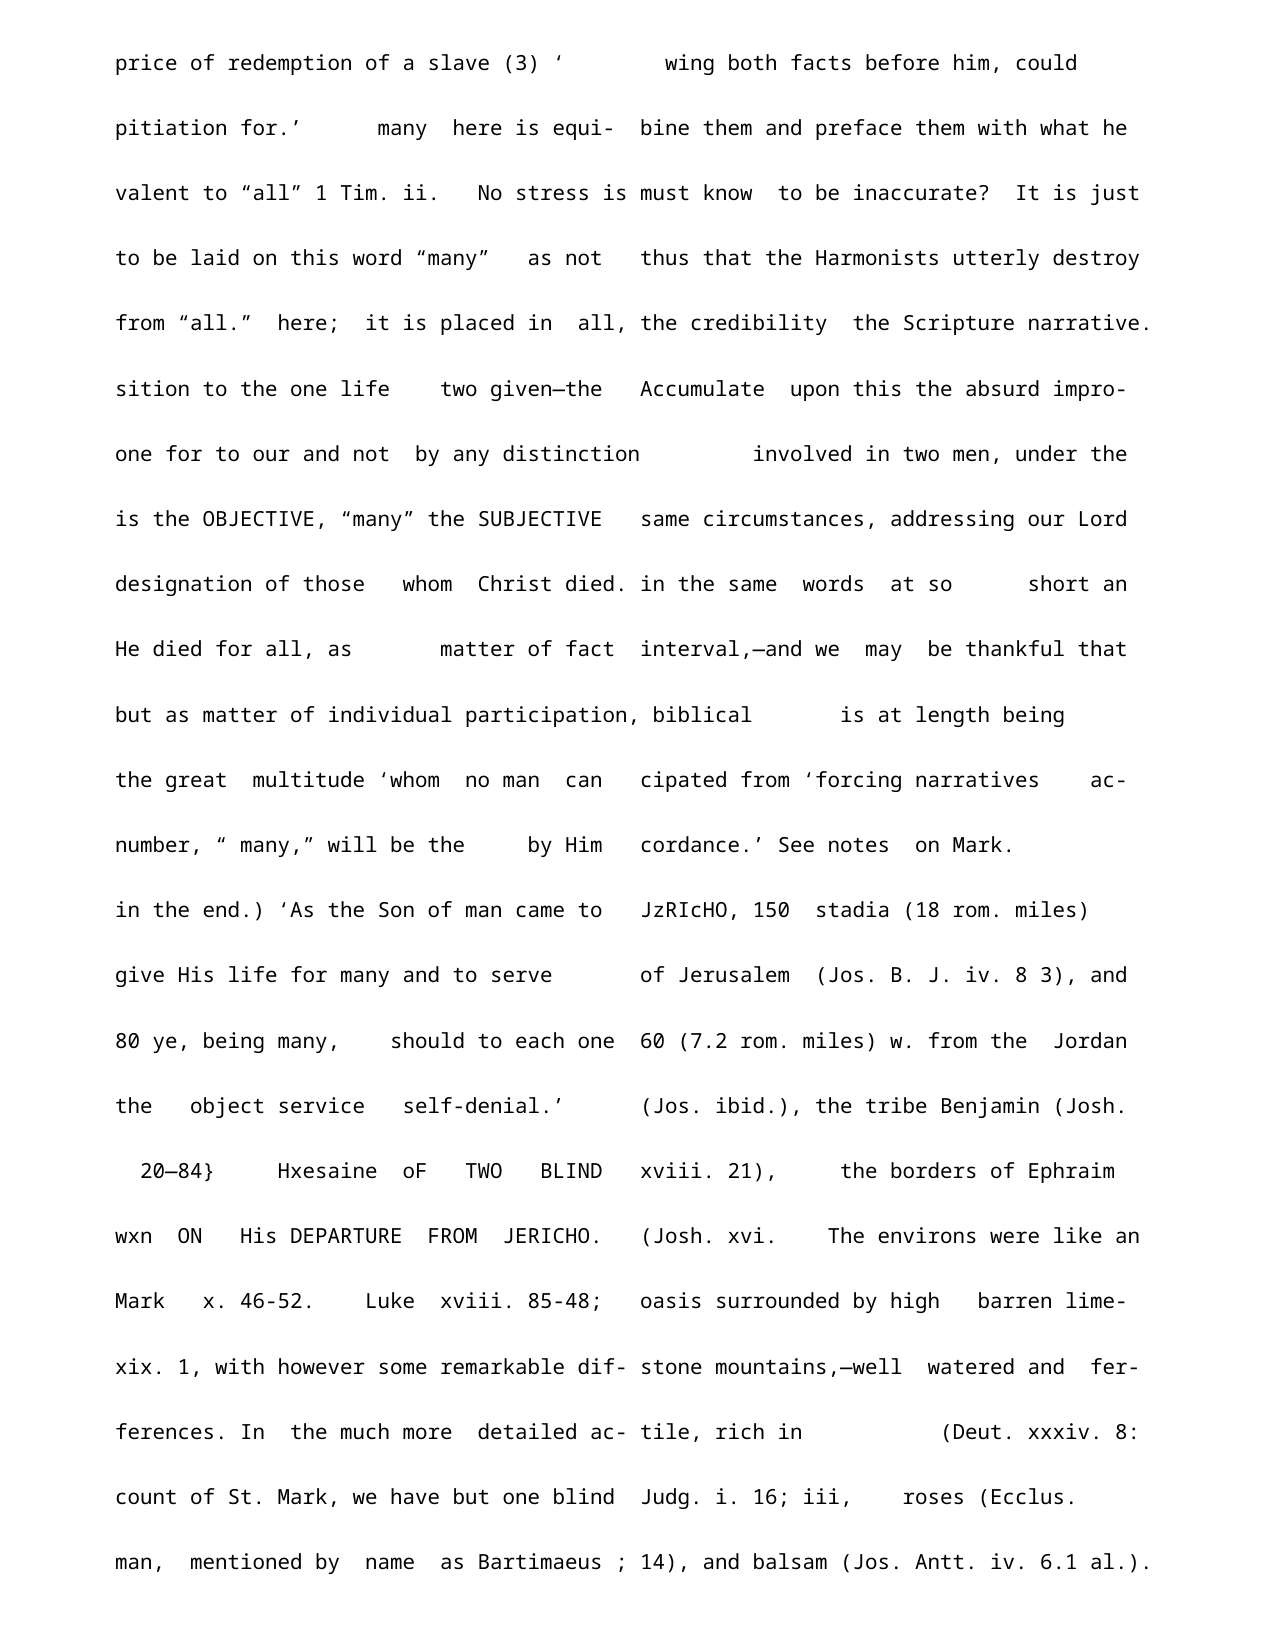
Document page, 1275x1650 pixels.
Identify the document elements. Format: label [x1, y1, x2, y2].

text [15, 15, 1260, 1608]
